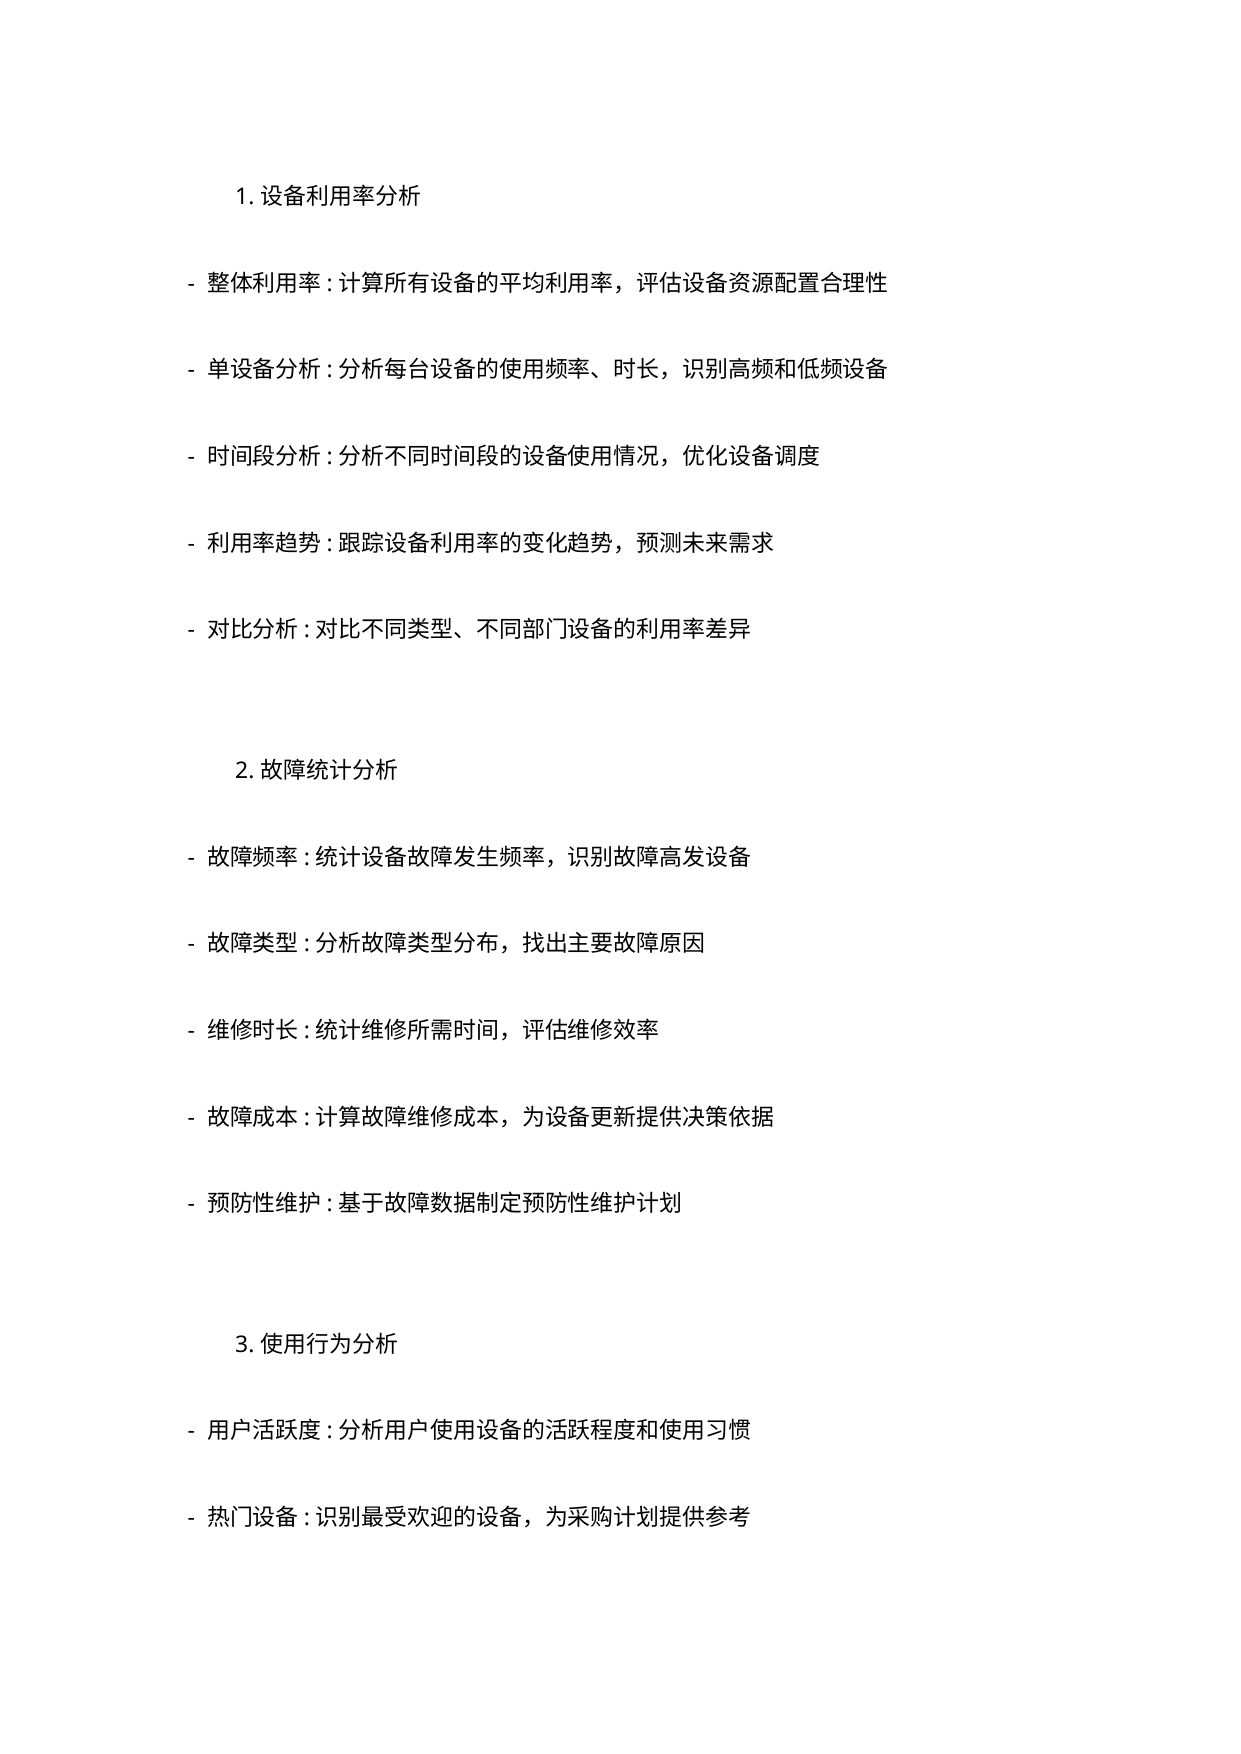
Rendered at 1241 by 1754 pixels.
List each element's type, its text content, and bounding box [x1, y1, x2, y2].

text - 维修时长 : 统计维修所需时间，评估维修效率 [187, 996, 1053, 1061]
text - 单设备分析 : 分析每台设备的使用频率、时长，识别高频和低频设备 [187, 335, 1053, 400]
text - 预防性维护 : 基于故障数据制定预防性维护计划 [187, 1169, 1053, 1234]
text - 时间段分析 : 分析不同时间段的设备使用情况，优化设备调度 [187, 422, 1053, 487]
text - 热门设备 : 识别最受欢迎的设备，为采购计划提供参考 [187, 1483, 1053, 1548]
text - 故障成本 : 计算故障维修成本，为设备更新提供决策依据 [187, 1082, 1053, 1147]
text - 对比分析 : 对比不同类型、不同部门设备的利用率差异 [187, 595, 1053, 660]
text - 故障频率 : 统计设备故障发生频率，识别故障高发设备 [187, 822, 1053, 887]
text - 整体利用率 : 计算所有设备的平均利用率，评估设备资源配置合理性 [187, 249, 1053, 314]
text 3. 使用行为分析 [187, 1310, 1053, 1375]
text - 故障类型 : 分析故障类型分布，找出主要故障原因 [187, 909, 1053, 974]
text - 用户活跃度 : 分析用户使用设备的活跃程度和使用习惯 [187, 1396, 1053, 1461]
text - 利用率趋势 : 跟踪设备利用率的变化趋势，预测未来需求 [187, 509, 1053, 574]
text 2. 故障统计分析 [187, 736, 1053, 801]
text 1. 设备利用率分析 [187, 162, 1053, 227]
